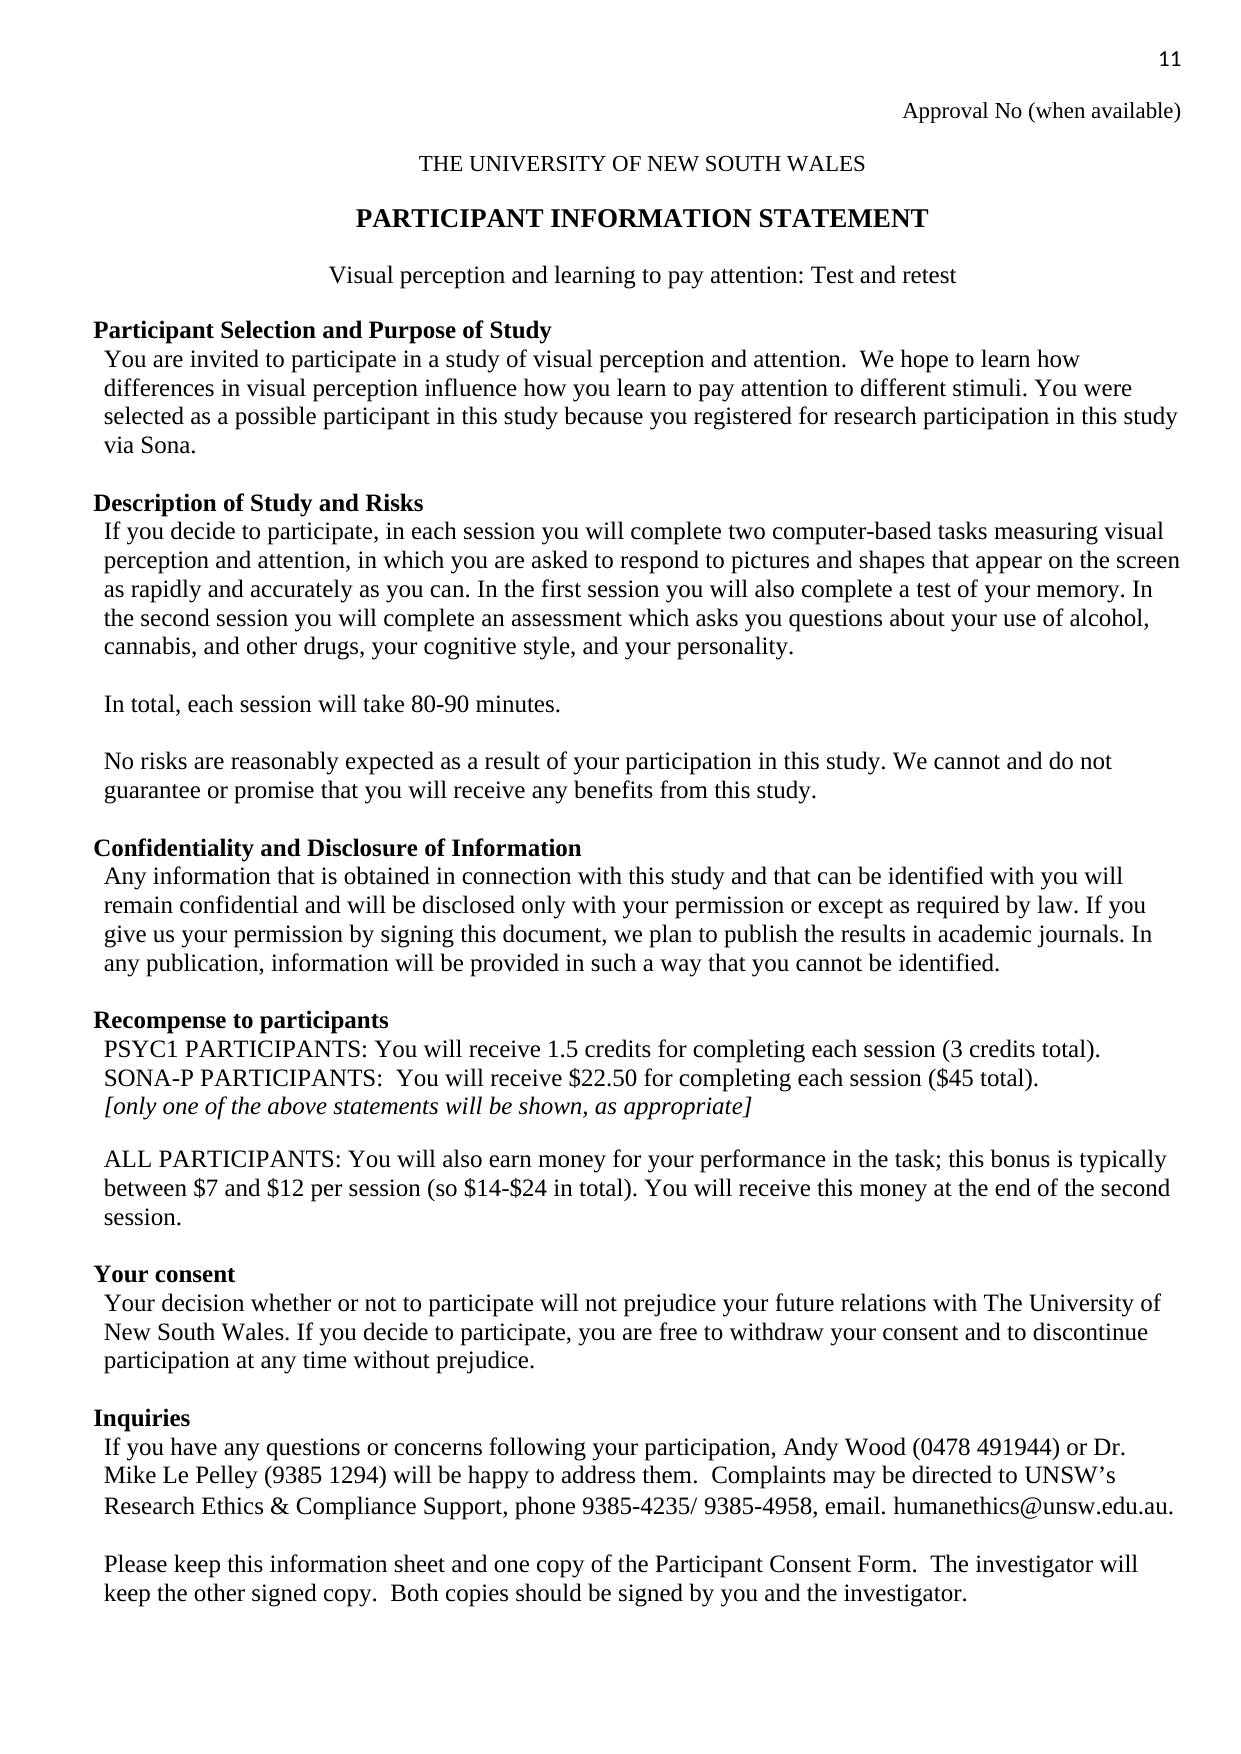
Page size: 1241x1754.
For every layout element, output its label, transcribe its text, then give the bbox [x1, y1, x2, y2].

text If you have any questions or concerns following your participation, Andy Wood (0478 491944) or Dr. Mike Le Pelley (9385 1294) will be happy to address them. Complaints may be directed to UNSW’s Research Ethics & Compliance Support, phone 9385-4235/ 9385-4958, email. humanethics@unsw.edu.au. [103, 1432, 1181, 1520]
text Recompense to participants [93, 1005, 1181, 1034]
text ALL PARTICIPANTS: You will also earn money for your performance in the task; this bonus is typically between $7 and $12 per session (so $14-$24 in total). You will receive this money at the end of the second session. [103, 1144, 1181, 1230]
text Visual perception and learning to pay attention: Test and retest [103, 260, 1181, 289]
text Any information that is obtained in connection with this study and that can be identified with you will remain confidential and will be disclosed only with your permission or except as required by law. If you give us your permission by signing this document, we plan to publish the results in academic journals. In any publication, information will be provided in such a way that you cannot be identified. [103, 861, 1181, 976]
text Your decision whether or not to participate will not prejudice your future relations with The University of New South Wales. If you decide to participate, you are free to withdraw your consent and to discontinue participation at any time without prejudice. [103, 1288, 1181, 1374]
text Your consent [93, 1259, 1181, 1288]
text Description of Study and Risks [93, 488, 1181, 516]
text Participant Selection and Purpose of Study [93, 315, 1181, 344]
text [only one of the above statements will be shown, as appropriate] [103, 1091, 1181, 1120]
text Please keep this information sheet and one copy of the Participant Consent Form. The investigator will keep the other signed copy. Both copies should be signed by you and the investigator. [103, 1549, 1181, 1607]
text SONA-P PARTICIPANTS: You will receive $22.50 for completing each session ($45 total). [103, 1063, 1181, 1091]
text Inquiries [93, 1403, 1181, 1432]
text Confidentiality and Disclosure of Information [93, 833, 1181, 861]
text PSYC1 PARTICIPANTS: You will receive 1.5 credits for completing each session (3 credits total). [103, 1034, 1181, 1063]
text THE UNIVERSITY OF NEW SOUTH WALES [103, 150, 1181, 176]
text You are invited to participate in a study of visual perception and attention. We hope to learn how differences in visual perception influence how you learn to pay attention to different stimuli. You were selected as a possible participant in this study because you registered for research participation in this study via Sona. [103, 344, 1181, 459]
text No risks are reasonably expected as a result of your participation in this study. We cannot and do not guarantee or promise that you will receive any benefits from this study. [103, 746, 1181, 804]
text Approval No (when available) [103, 97, 1181, 123]
text If you decide to participate, in each session you will complete two computer-based tasks measuring visual perception and attention, in which you are asked to respond to pictures and shapes that appear on the screen as rapidly and accurately as you can. In the first session you will also complete a test of your memory. In the second session you will complete an assessment which asks you questions about your use of alcohol, cannabis, and other drugs, your cognitive style, and your personality. [103, 516, 1181, 660]
text PARTICIPANT INFORMATION STATEMENT [103, 202, 1181, 234]
text In total, each session will take 80-90 minutes. [103, 689, 1181, 718]
